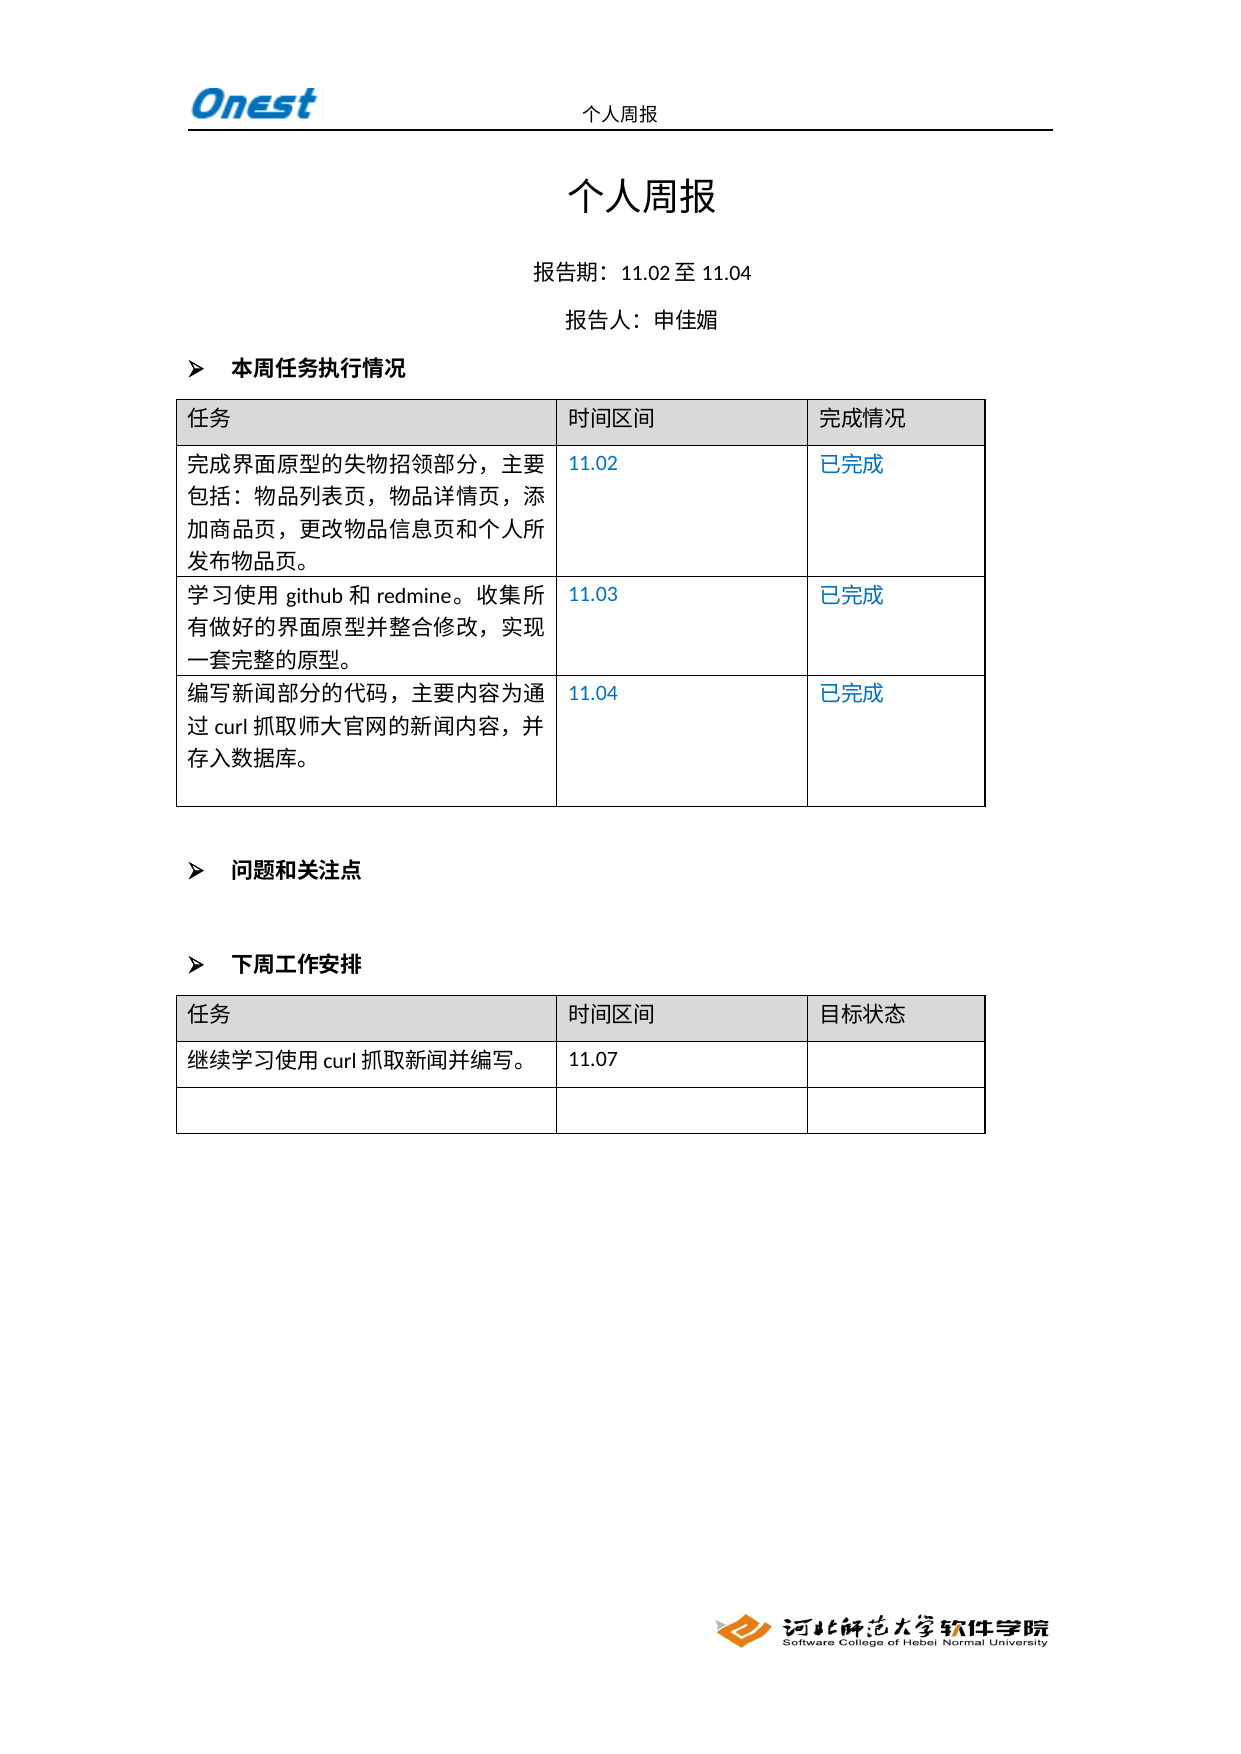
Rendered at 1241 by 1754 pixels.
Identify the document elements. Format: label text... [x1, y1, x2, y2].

list 问题和关注点 [187, 853, 1053, 885]
table_cell 已完成 [808, 446, 984, 576]
table_header 完成情况 [808, 400, 984, 445]
text 个人周报 [187, 162, 1053, 227]
table_cell [808, 1088, 984, 1133]
text 报告期：11.02至 11.04 [187, 254, 1053, 287]
table_cell 11.02 [557, 446, 807, 576]
table_cell 编写新闻部分的代码，主要内容为通过curl抓取师大官网的新闻内容，并存入数据库。 [177, 676, 556, 806]
table_cell 已完成 [808, 676, 984, 806]
table_cell 完成界面原型的失物招领部分，主要包括：物品列表页，物品详情页，添加商品页，更改物品信息页和个人所发布物品页。 [177, 446, 556, 576]
list 下周工作安排 [187, 947, 1053, 979]
table_cell 已完成 [808, 577, 984, 675]
table_header 目标状态 [808, 996, 984, 1041]
table_cell 11.04 [557, 676, 807, 806]
table_cell [557, 1088, 807, 1133]
table_cell 11.07 [557, 1042, 807, 1087]
picture [187, 88, 324, 122]
text 报告人：申佳媚 [187, 302, 1053, 335]
table_cell 11.03 [557, 577, 807, 675]
table_cell [177, 1088, 556, 1133]
list 本周任务执行情况 [187, 351, 1053, 383]
table_cell 继续学习使用curl抓取新闻并编写。 [177, 1042, 556, 1087]
table_header 任务 [177, 400, 556, 445]
table_cell 学习使用github和redmine。收集所有做好的界面原型并整合修改，实现一套完整的原型。 [177, 577, 556, 675]
table_header 时间区间 [557, 400, 807, 445]
table_header 时间区间 [557, 996, 807, 1041]
table_cell [808, 1042, 984, 1087]
picture [710, 1611, 1053, 1651]
table_header 任务 [177, 996, 556, 1041]
